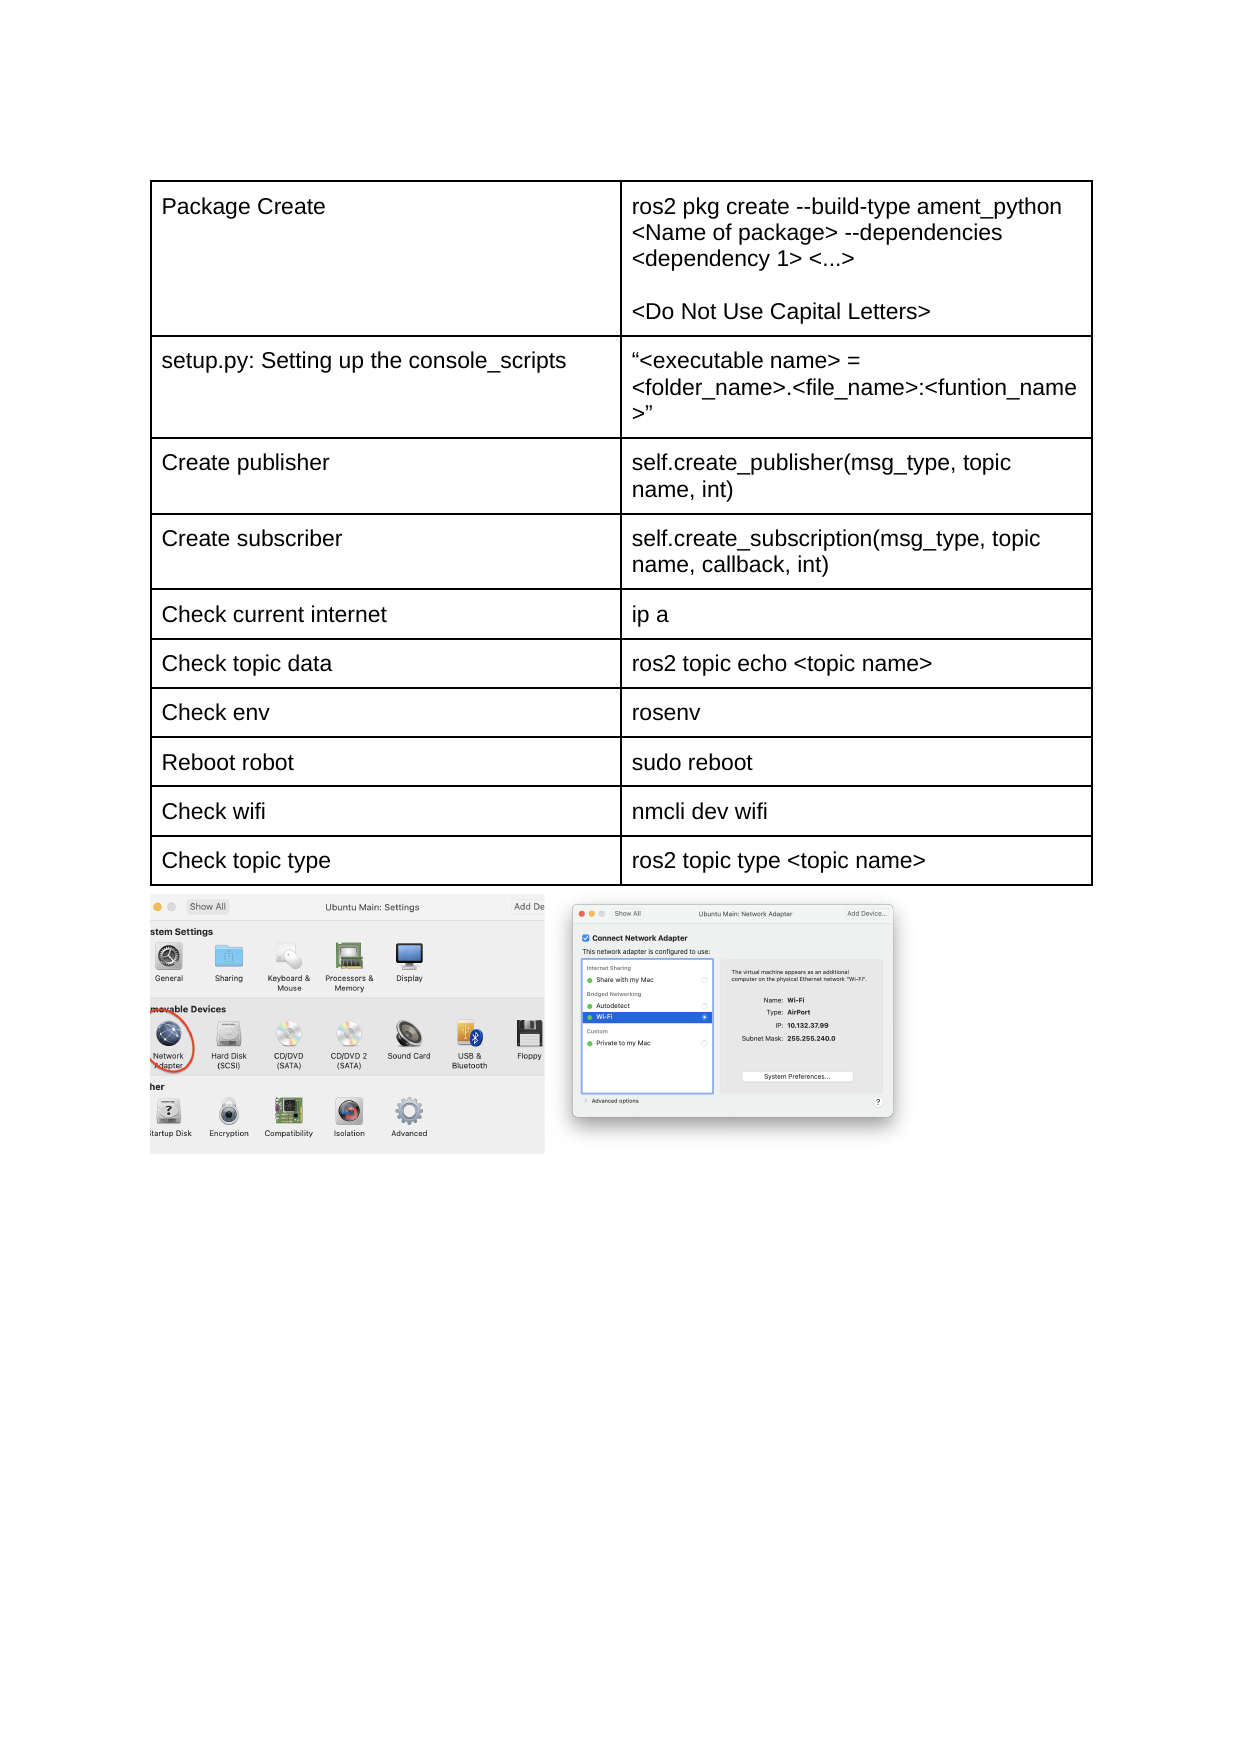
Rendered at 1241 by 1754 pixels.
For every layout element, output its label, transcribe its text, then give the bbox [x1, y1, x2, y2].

table_cell Reboot robot [152, 738, 620, 785]
table_cell self.create_publisher(msg_type, topic name, int) [622, 439, 1091, 512]
table_cell ros2 topic echo <topic name> [622, 640, 1091, 687]
table_cell Check current internet [152, 590, 620, 637]
table_cell Check topic type [152, 837, 620, 884]
table_cell ros2 topic type <topic name> [622, 837, 1091, 884]
table_cell sudo reboot [622, 738, 1091, 785]
table_header Package Create [152, 182, 620, 335]
table_cell self.create_subscription(msg_type, topic name, callback, int) [622, 515, 1091, 588]
table_cell setup.py: Setting up the console_scripts [152, 337, 620, 437]
table_header ros2 pkg create --build-type ament_python <Name of package> --dependencies <dependency 1> <...> <Do Not Use Capital Letters> [622, 182, 1091, 335]
table_cell Check wifi [152, 787, 620, 834]
table_cell Check topic data [152, 640, 620, 687]
picture [150, 885, 920, 1154]
table_cell “<executable name> = <folder_name>.<file_name>:<funtion_name>” [622, 337, 1091, 437]
table_cell nmcli dev wifi [622, 787, 1091, 834]
table_cell rosenv [622, 689, 1091, 736]
table_cell ip a [622, 590, 1091, 637]
table_cell Create subscriber [152, 515, 620, 588]
table_cell Create publisher [152, 439, 620, 512]
table_cell Check env [152, 689, 620, 736]
